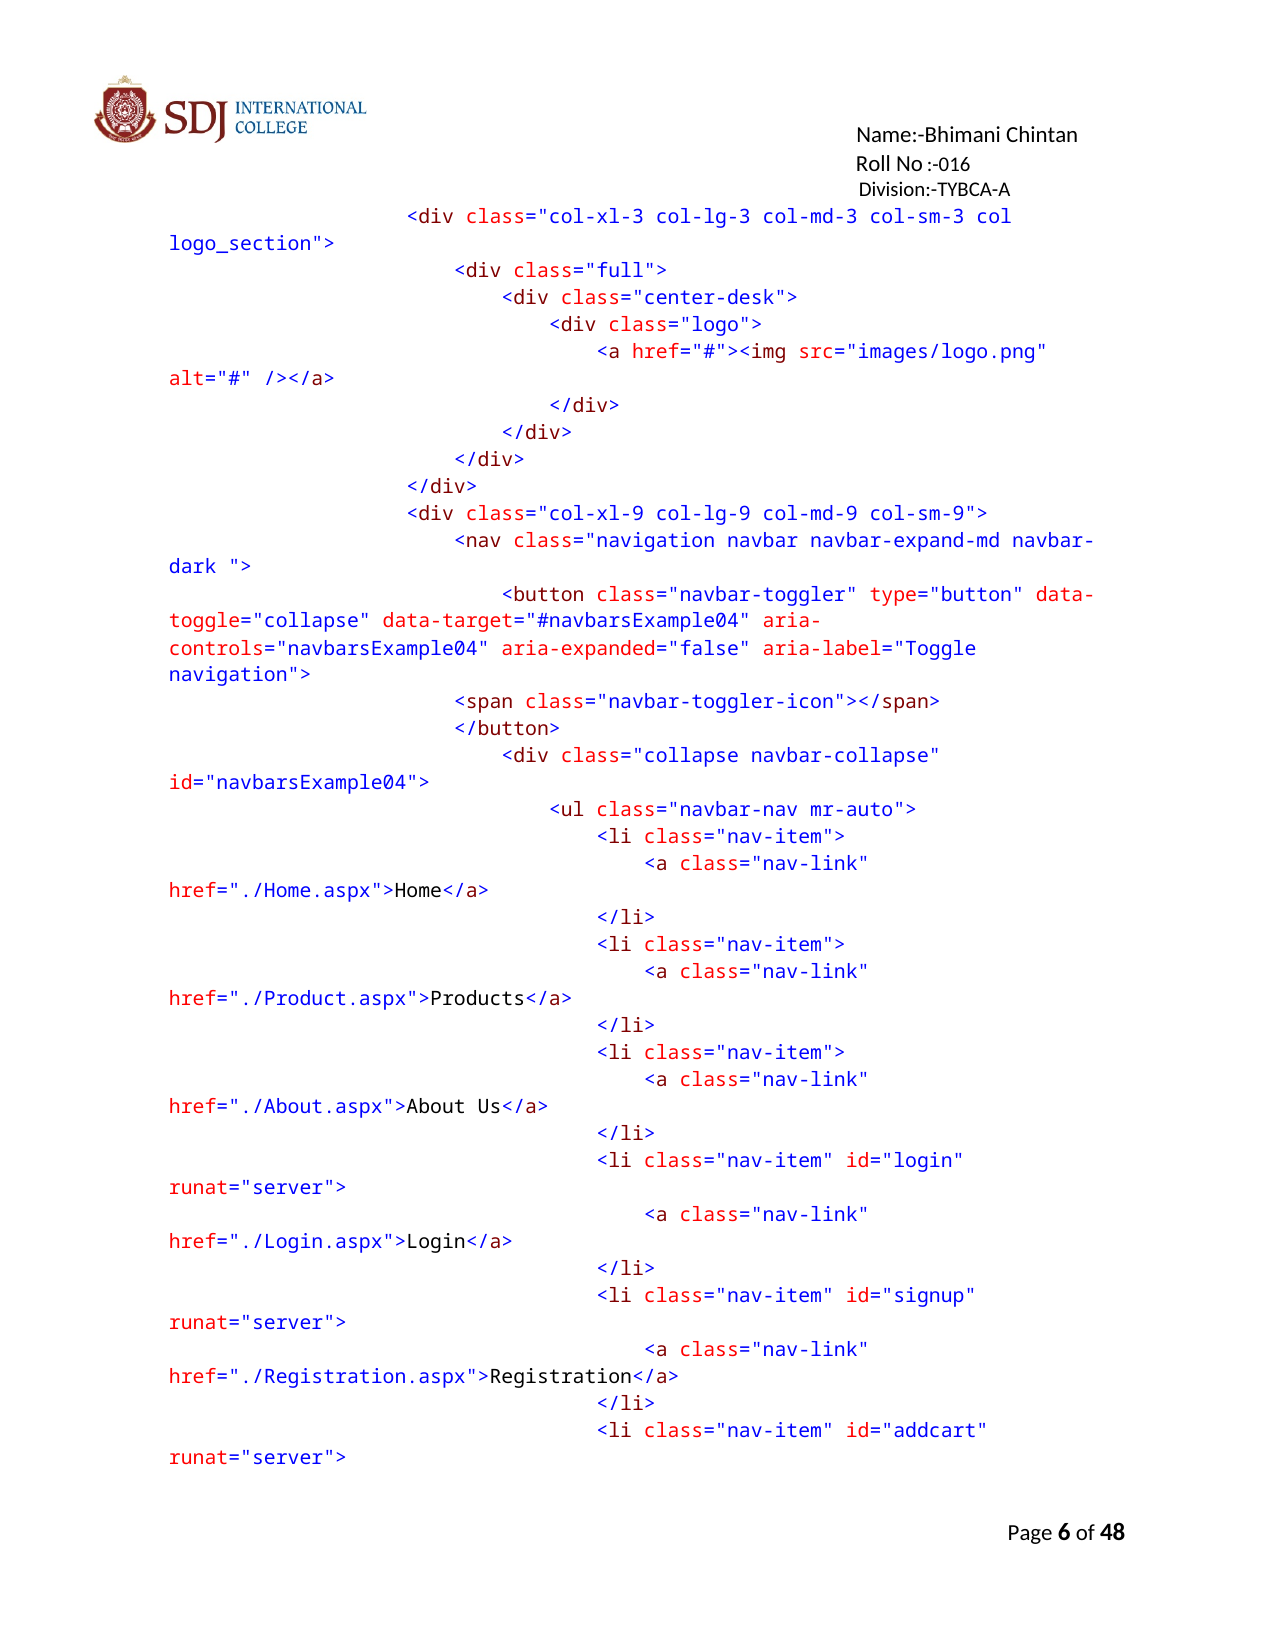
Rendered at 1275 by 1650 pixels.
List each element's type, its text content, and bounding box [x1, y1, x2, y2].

text </div> [169, 418, 1125, 445]
text </li> [169, 903, 1125, 931]
text <li class="nav-item"> [169, 1038, 1125, 1065]
text <div class="full"> [169, 256, 1125, 283]
text <li class="nav-item" id="signup" runat="server"> [169, 1281, 1125, 1335]
text </div> [169, 391, 1125, 418]
text </li> [169, 1254, 1125, 1281]
text <a class="nav-link" href="./Registration.aspx">Registration</a> [169, 1335, 1125, 1389]
text </li> [169, 1011, 1125, 1038]
text <button class="navbar-toggler" type="button" data-toggle="collapse" data-target="#navbarsExample04" aria-controls="navbarsExample04" aria-expanded="false" aria-label="Toggle navigation"> [169, 580, 1125, 688]
text <li class="nav-item"> [169, 931, 1125, 957]
text <a href="#"><img src="images/logo.png" alt="#" /></a> [169, 337, 1125, 391]
text <span class="navbar-toggler-icon"></span> [169, 688, 1125, 715]
text <div class="logo"> [169, 310, 1125, 337]
text <a class="nav-link" href="./Login.aspx">Login</a> [169, 1200, 1125, 1254]
text <div class="collapse navbar-collapse" id="navbarsExample04"> [169, 742, 1125, 796]
text </li> [169, 1119, 1125, 1146]
text <a class="nav-link" href="./About.aspx">About Us</a> [169, 1065, 1125, 1119]
text <ul class="navbar-nav mr-auto"> [169, 796, 1125, 823]
text </div> [169, 472, 1125, 499]
text <div class="col-xl-9 col-lg-9 col-md-9 col-sm-9"> [169, 499, 1125, 526]
text <a class="nav-link" href="./Home.aspx">Home</a> [169, 849, 1125, 903]
text <div class="col-xl-3 col-lg-3 col-md-3 col-sm-3 col logo_section"> [169, 202, 1125, 256]
text </button> [169, 715, 1125, 742]
text <li class="nav-item" id="login" runat="server"> [169, 1146, 1125, 1200]
text <nav class="navigation navbar navbar-expand-md navbar-dark "> [169, 526, 1125, 580]
text </div> [169, 445, 1125, 472]
text </li> [169, 1389, 1125, 1416]
text <div class="center-desk"> [169, 283, 1125, 310]
text <li class="nav-item"> [169, 823, 1125, 849]
text <a class="nav-link" href="./Product.aspx">Products</a> [169, 957, 1125, 1011]
text <li class="nav-item" id="addcart" runat="server"> [169, 1416, 1125, 1470]
picture [93, 75, 367, 143]
